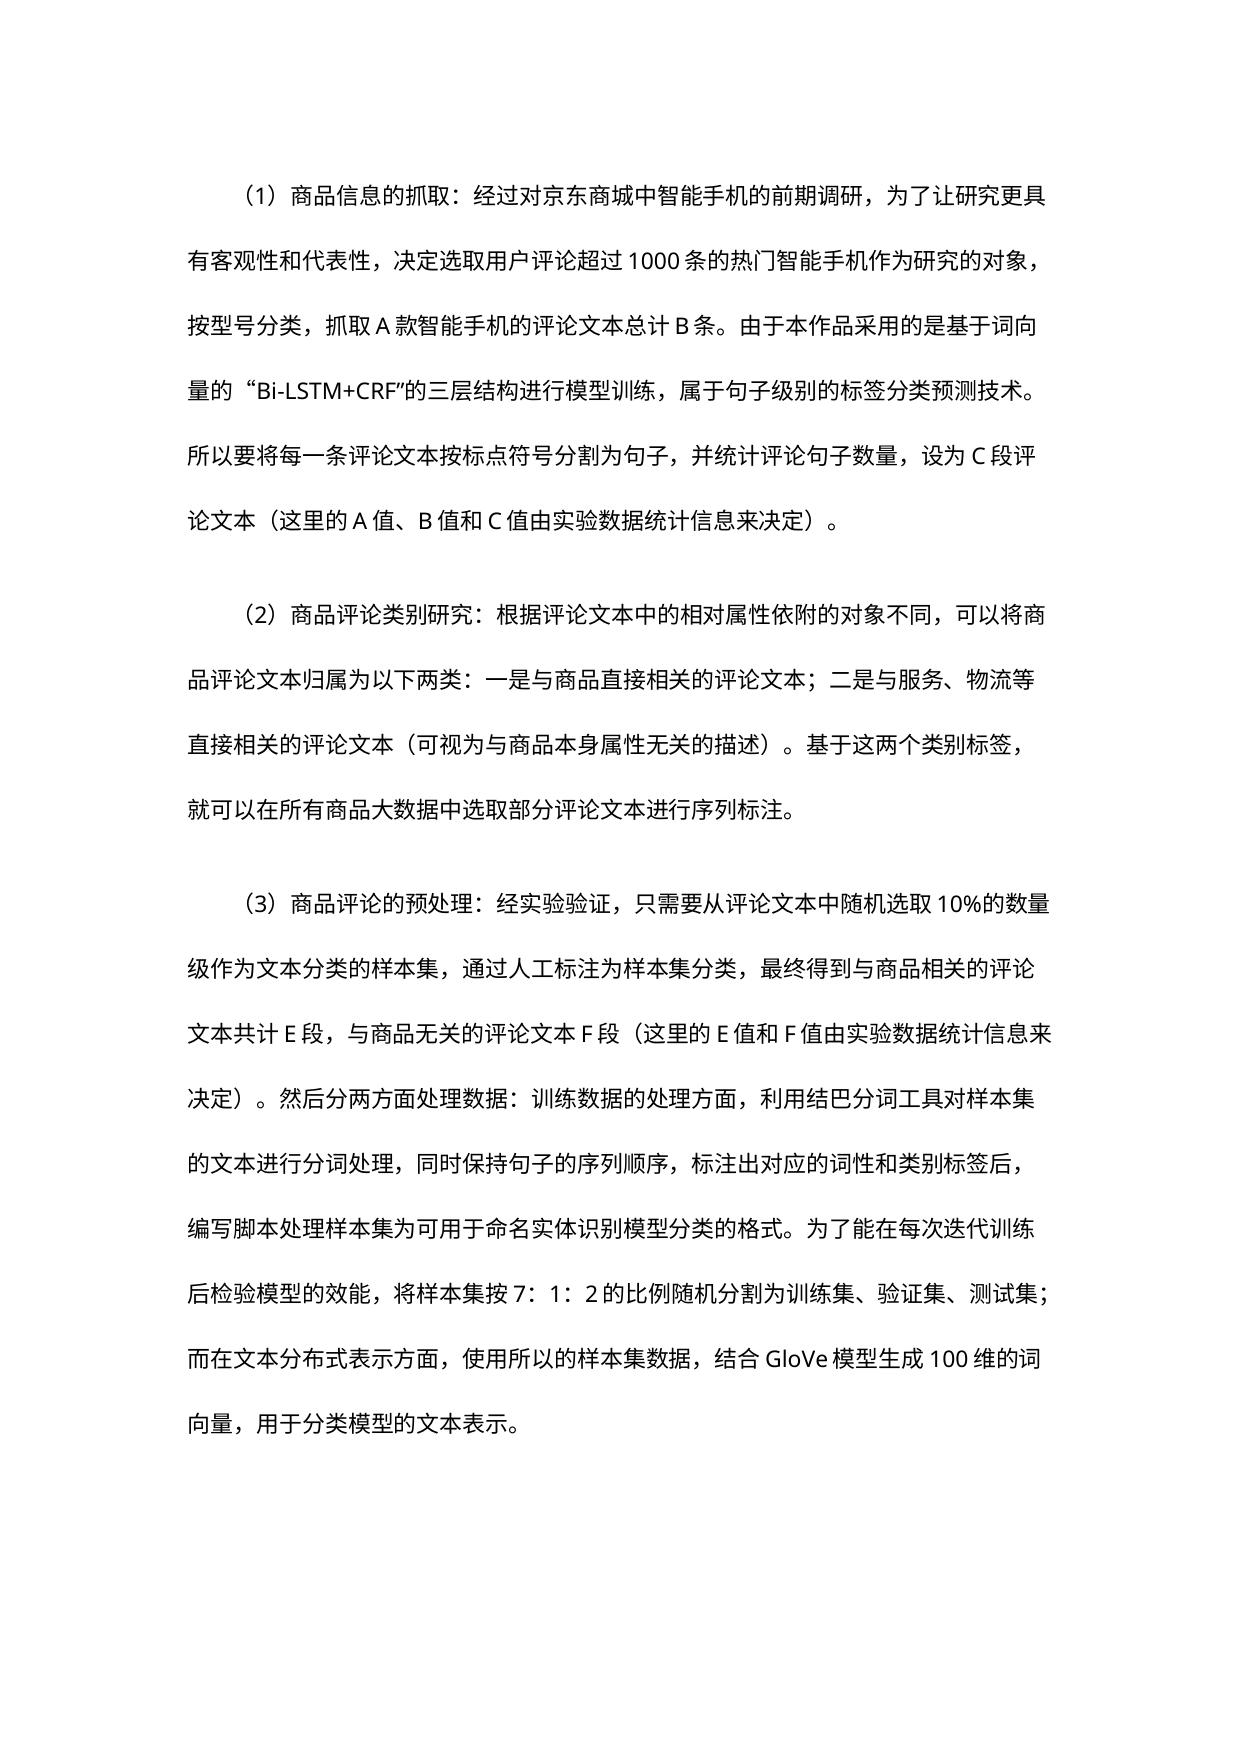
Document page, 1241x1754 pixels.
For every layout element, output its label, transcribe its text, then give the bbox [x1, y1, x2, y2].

text （2）商品评论类别研究：根据评论文本中的相对属性依附的对象不同，可以将商品评论文本归属为以下两类：一是与商品直接相关的评论文本；二是与服务、物流等直接相关的评论文本（可视为与商品本身属性无关的描述）。基于这两个类别标签，就可以在所有商品大数据中选取部分评论文本进行序列标注。 [187, 581, 1053, 841]
text （1）商品信息的抓取：经过对京东商城中智能手机的前期调研，为了让研究更具有客观性和代表性，决定选取用户评论超过1000条的热门智能手机作为研究的对象，按型号分类，抓取A款智能手机的评论文本总计B条。由于本作品采用的是基于词向量的“Bi-LSTM+CRF”的三层结构进行模型训练，属于句子级别的标签分类预测技术。所以要将每一条评论文本按标点符号分割为句子，并统计评论句子数量，设为C段评论文本（这里的A值、B值和C值由实验数据统计信息来决定）。 [187, 162, 1053, 552]
text （3）商品评论的预处理：经实验验证，只需要从评论文本中随机选取10%的数量级作为文本分类的样本集，通过人工标注为样本集分类，最终得到与商品相关的评论文本共计E段，与商品无关的评论文本F段（这里的E值和F值由实验数据统计信息来决定）。然后分两方面处理数据：训练数据的处理方面，利用结巴分词工具对样本集的文本进行分词处理，同时保持句子的序列顺序，标注出对应的词性和类别标签后，编写脚本处理样本集为可用于命名实体识别模型分类的格式。为了能在每次迭代训练后检验模型的效能，将样本集按7：1：2的比例随机分割为训练集、验证集、测试集；而在文本分布式表示方面，使用所以的样本集数据，结合GloVe模型生成100维的词向量，用于分类模型的文本表示。 [187, 870, 1053, 1455]
